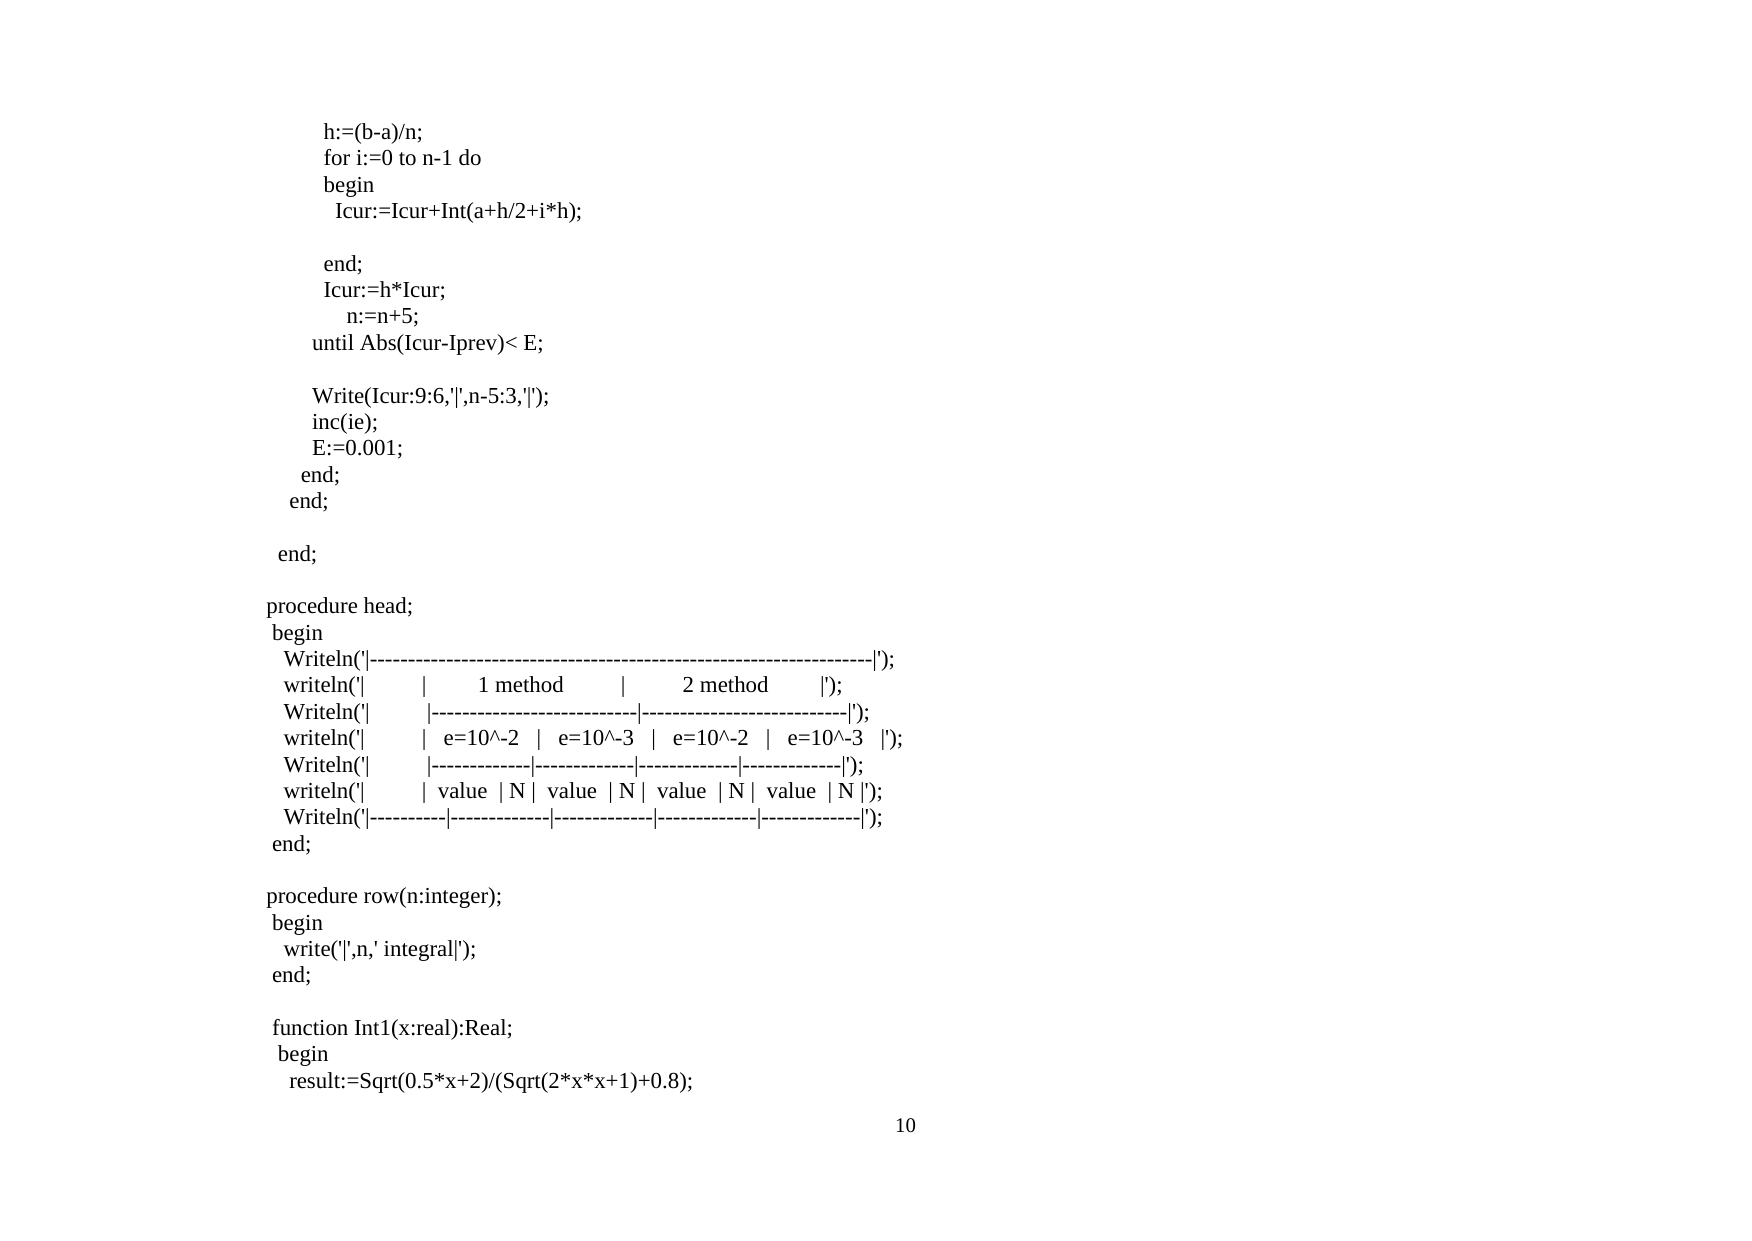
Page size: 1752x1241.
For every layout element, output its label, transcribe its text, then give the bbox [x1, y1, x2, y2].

text Writeln('| |-------------|-------------|-------------|-------------|'); [266, 751, 1634, 777]
text result:=Sqrt(0.5*x+2)/(Sqrt(2*x*x+1)+0.8); [266, 1067, 1634, 1093]
text procedure row(n:integer); [266, 882, 1634, 909]
text function Int1(x:real):Real; [266, 1014, 1634, 1041]
text n:=n+5; [266, 303, 1634, 329]
text Writeln('|------------------------------------------------------------------|'); [266, 645, 1634, 672]
text Writeln('|----------|-------------|-------------|-------------|-------------|'); [266, 803, 1634, 830]
text Write(Icur:9:6,'|',n-5:3,'|'); [266, 382, 1634, 408]
text procedure head; [266, 592, 1634, 619]
text end; [266, 250, 1634, 276]
text writeln('| | e=10^-2 | e=10^-3 | e=10^-2 | e=10^-3 |'); [266, 724, 1634, 751]
text E:=0.001; [266, 434, 1634, 461]
text for i:=0 to n-1 do [266, 144, 1634, 171]
text begin [266, 909, 1634, 935]
text Writeln('| |---------------------------|---------------------------|'); [266, 698, 1634, 724]
text end; [266, 540, 1634, 566]
text end; [266, 830, 1634, 856]
text begin [266, 1041, 1634, 1067]
text writeln('| | 1 method | 2 method |'); [266, 672, 1634, 698]
text h:=(b-a)/n; [266, 118, 1634, 144]
text until Abs(Icur-Iprev)< E; [266, 329, 1634, 355]
text write('|',n,' integral|'); [266, 935, 1634, 961]
text begin [266, 171, 1634, 197]
text end; [266, 961, 1634, 988]
text writeln('| | value | N | value | N | value | N | value | N |'); [266, 777, 1634, 803]
text inc(ie); [266, 408, 1634, 434]
text Icur:=Icur+Int(a+h/2+i*h); [266, 197, 1634, 223]
text end; [266, 487, 1634, 513]
text end; [266, 461, 1634, 487]
text Icur:=h*Icur; [266, 276, 1634, 303]
text begin [266, 619, 1634, 645]
